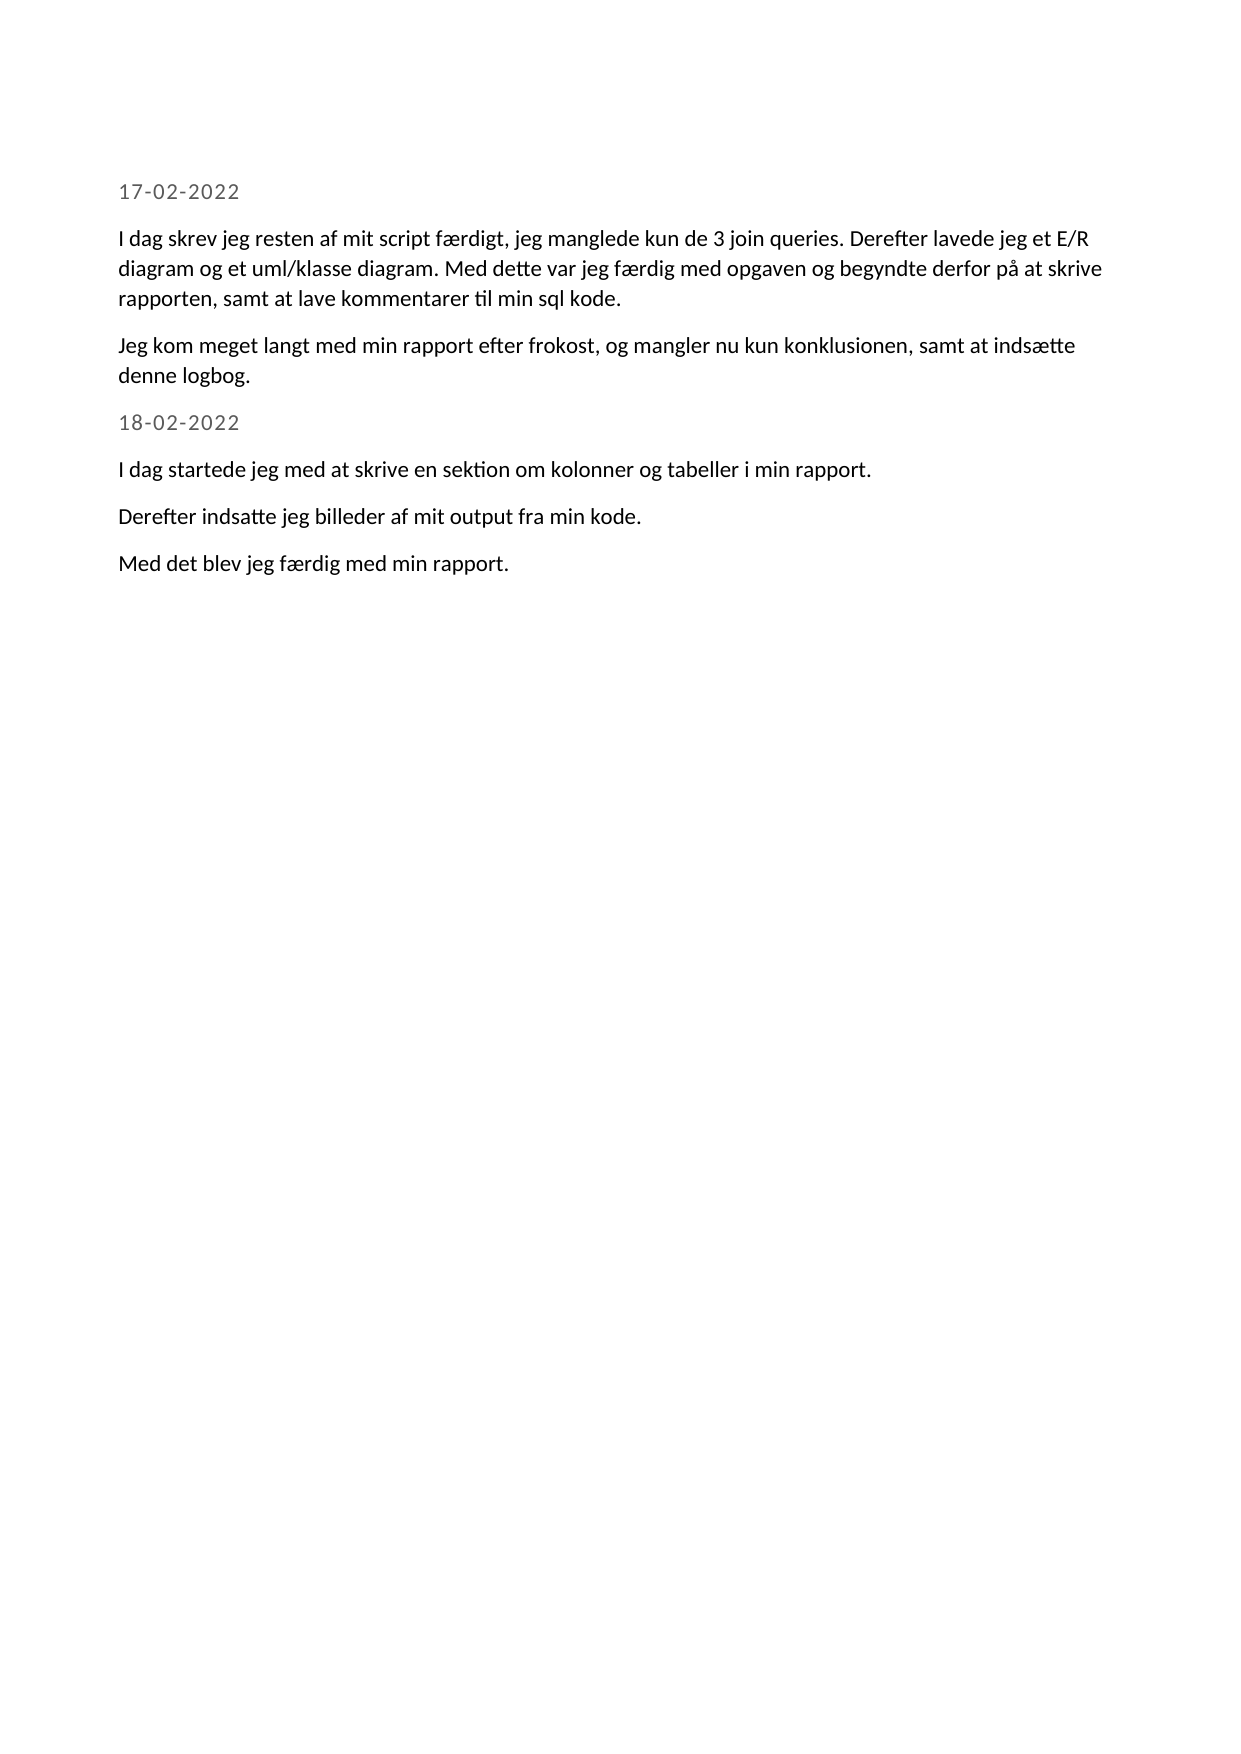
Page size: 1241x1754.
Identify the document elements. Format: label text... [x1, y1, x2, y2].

text Jeg kom meget langt med min rapport efter frokost, og mangler nu kun konklusionen, samt at indsætte denne logbog. [118, 331, 1122, 389]
text Med det blev jeg færdig med min rapport. [118, 549, 1122, 577]
subtitle 17-02-2022 [118, 177, 1122, 205]
text Derefter indsatte jeg billeder af mit output fra min kode. [118, 502, 1122, 530]
subtitle 18-02-2022 [118, 408, 1122, 436]
text I dag skrev jeg resten af mit script færdigt, jeg manglede kun de 3 join queries. Derefter lavede jeg et E/R diagram og et uml/klasse diagram. Med dette var jeg færdig med opgaven og begyndte derfor på at skrive rapporten, samt at lave kommentarer til min sql kode. [118, 224, 1122, 312]
text I dag startede jeg med at skrive en sektion om kolonner og tabeller i min rapport. [118, 455, 1122, 483]
